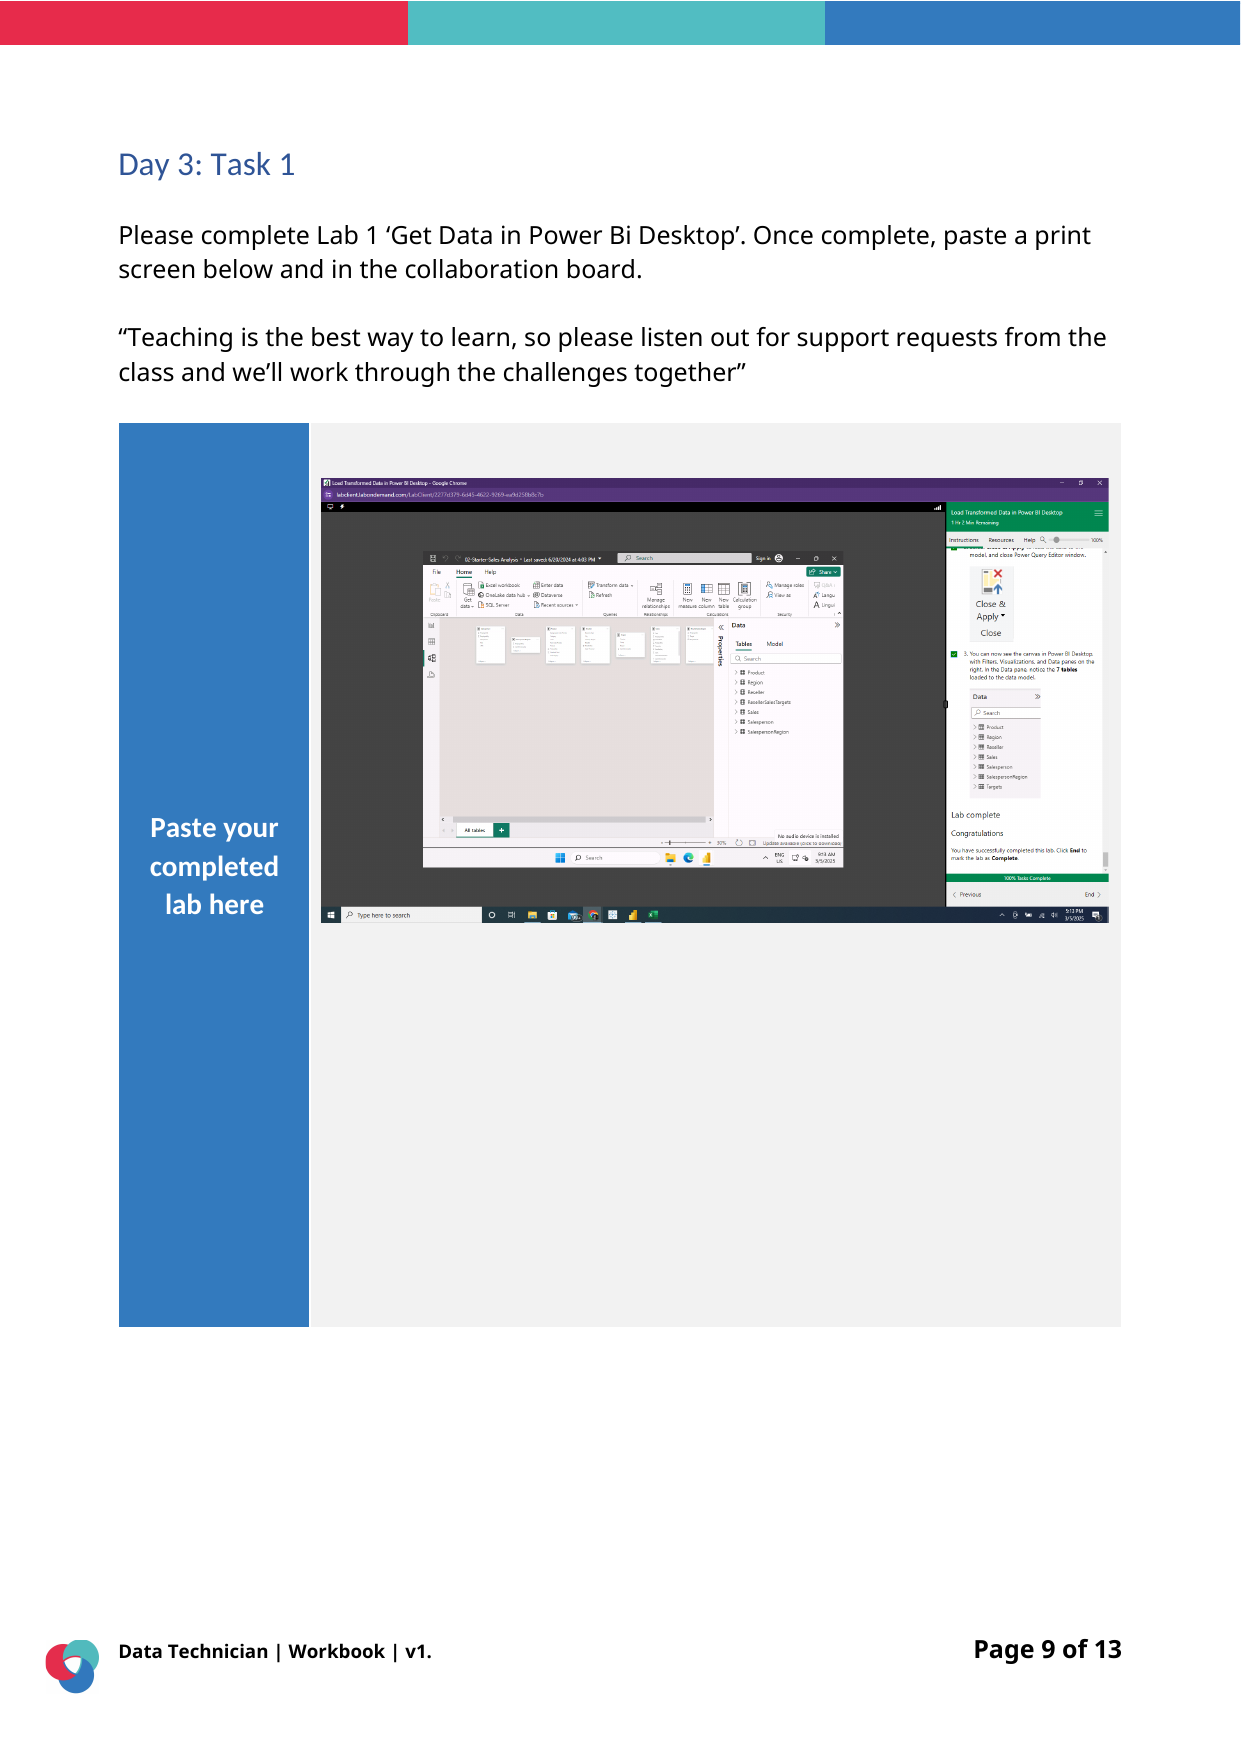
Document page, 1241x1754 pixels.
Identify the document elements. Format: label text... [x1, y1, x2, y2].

text Please complete Lab 1 ‘Get Data in Power Bi Desktop’. Once complete, paste a print screen below and in the collaboration board. [118, 218, 1122, 286]
table_header Paste your completed lab here [119, 423, 309, 1327]
table_header [311, 423, 1121, 1327]
subtitle Day 3: Task 1 [118, 143, 1122, 184]
picture [321, 478, 1109, 923]
text “Teaching is the best way to learn, so please listen out for support requests from the class and we’ll work through the challenges together” [118, 320, 1122, 388]
picture [45, 1640, 100, 1694]
